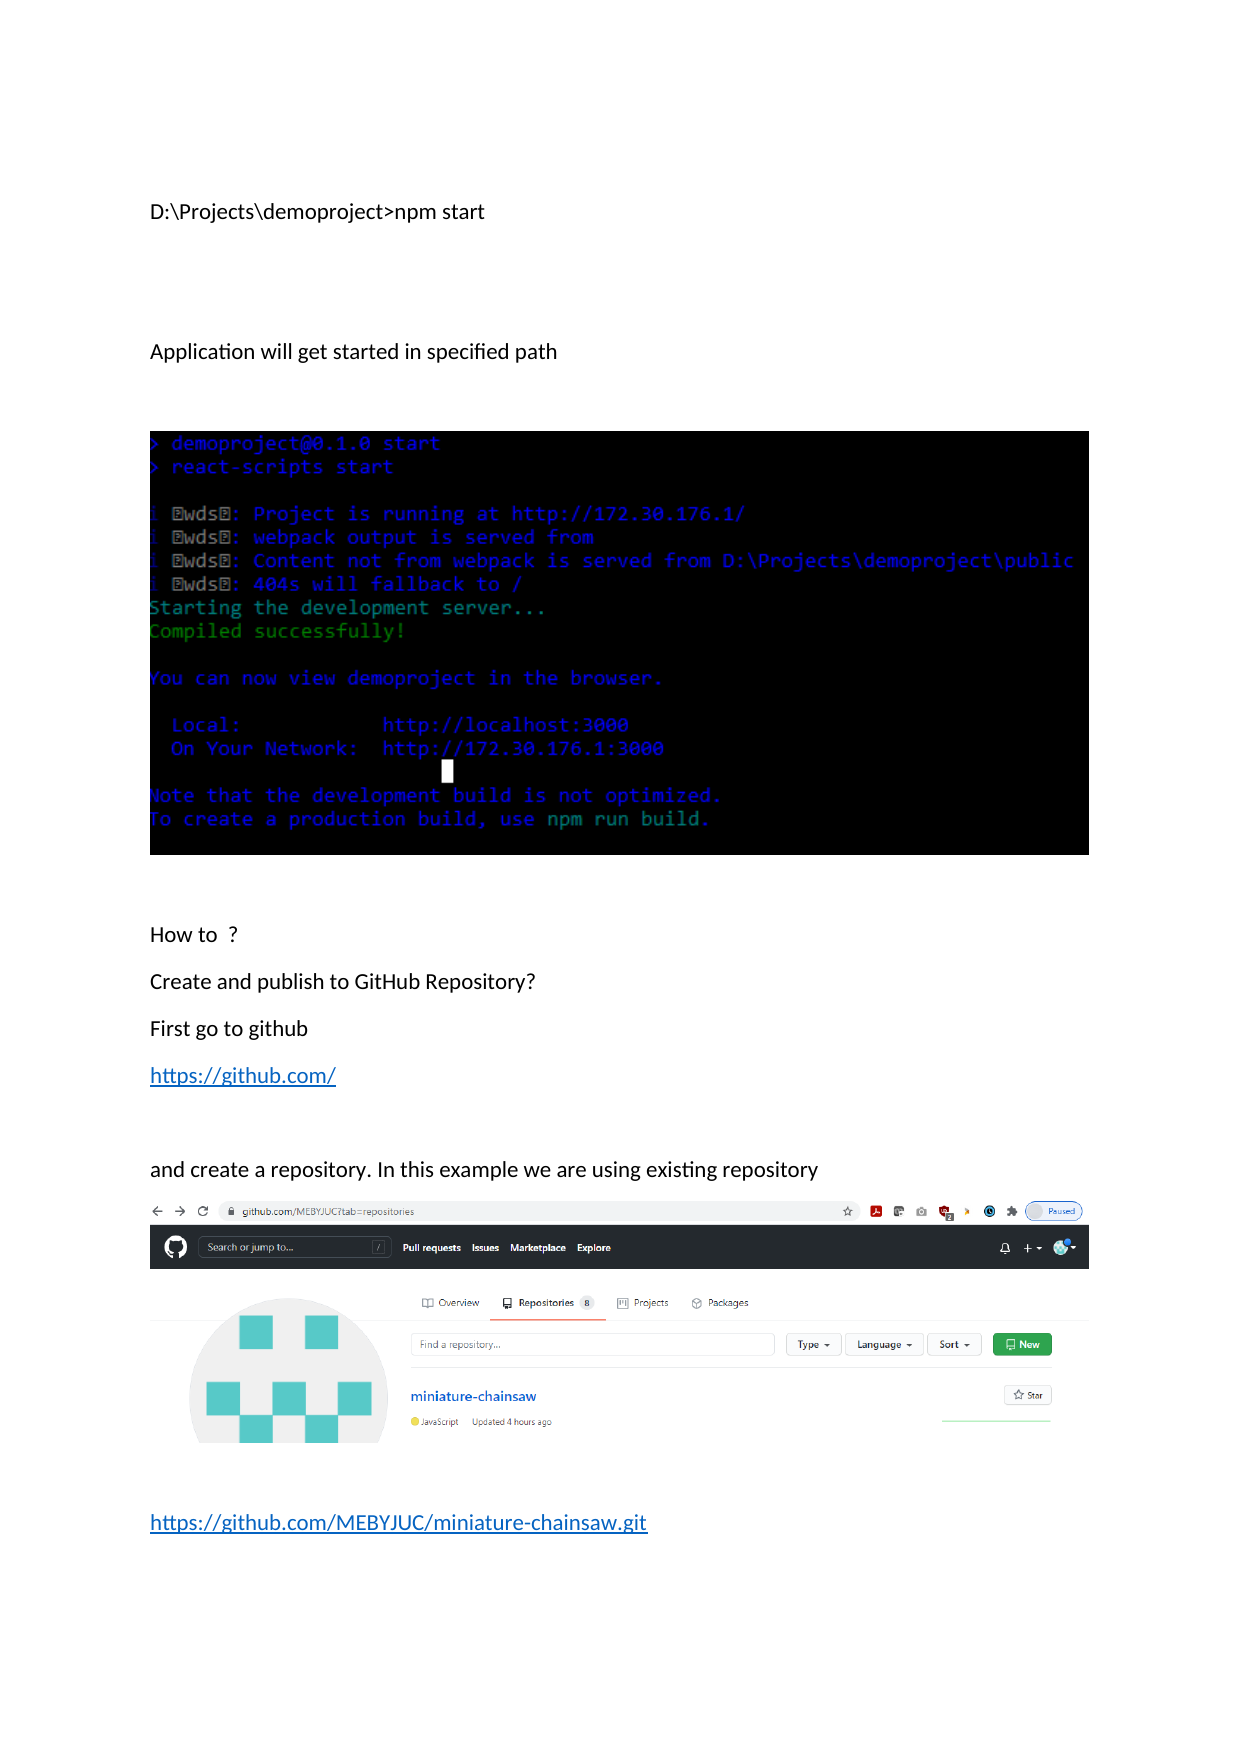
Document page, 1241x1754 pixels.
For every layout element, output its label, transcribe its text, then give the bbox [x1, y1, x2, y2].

text How to ? [150, 920, 1090, 948]
text Application will get started in specified path [150, 337, 1090, 366]
text First go to github [150, 1014, 1090, 1042]
text https://github.com/ [150, 1061, 1090, 1089]
text and create a repository. In this example we are using existing repository [150, 1155, 1090, 1183]
picture [150, 431, 1089, 855]
text Create and publish to GitHub Repository? [150, 967, 1090, 995]
text D:\Projects\demoproject>npm start [150, 197, 1090, 225]
picture [150, 1201, 1089, 1443]
text https://github.com/MEBYJUC/miniature-chainsaw.git [150, 1508, 1090, 1536]
